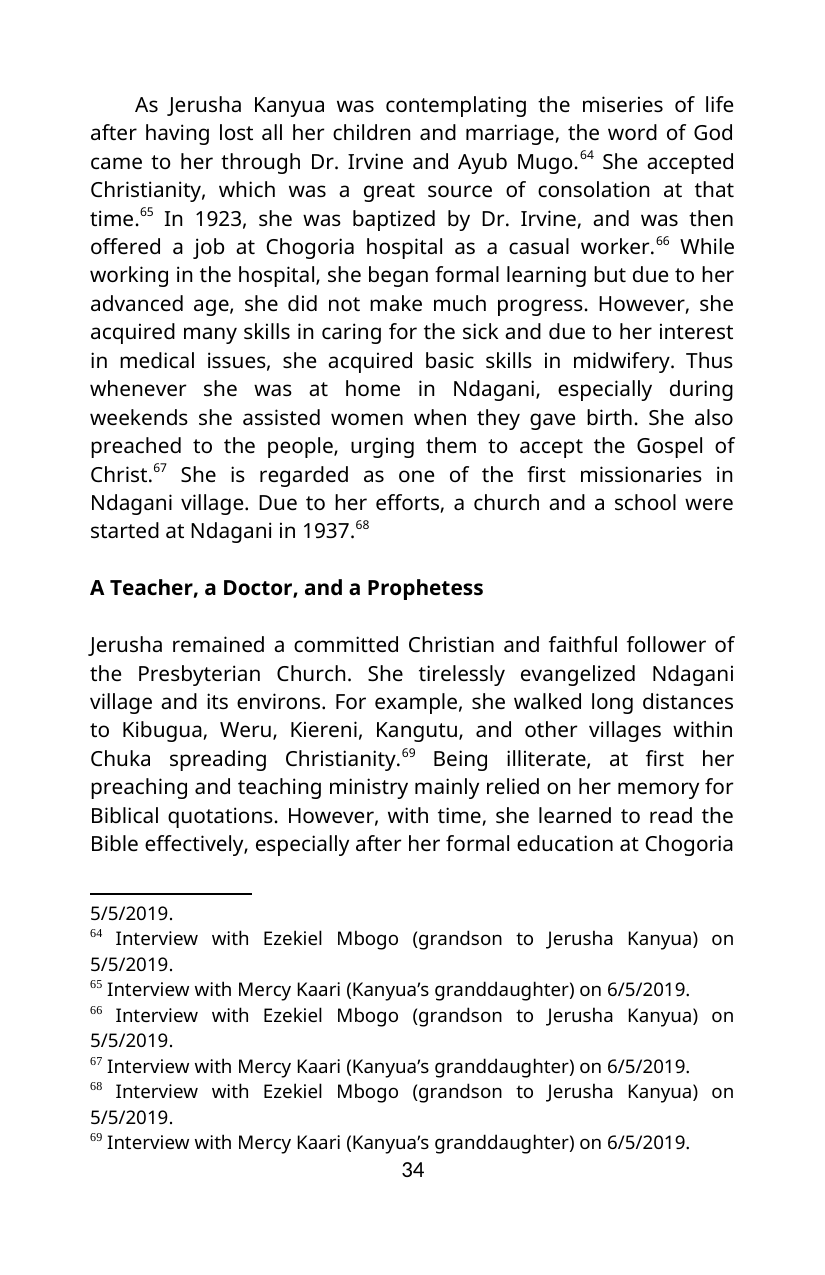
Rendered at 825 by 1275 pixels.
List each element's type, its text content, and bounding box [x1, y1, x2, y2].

text A Teacher, a Doctor, and a Prophetess [90, 573, 735, 602]
text As Jerusha Kanyua was contemplating the miseries of life after having lost all her children and marriage, the word of God came to her through Dr. Irvine and Ayub Mugo. She accepted Christianity, which was a great source of consolation at that time. In 1923, she was baptized by Dr. Irvine, and was then offered a job at Chogoria hospital as a casual worker. While working in the hospital, she began formal learning but due to her advanced age, she did not make much progress. However, she acquired many skills in caring for the sick and due to her interest in medical issues, she acquired basic skills in midwifery. Thus whenever she was at home in Ndagani, especially during weekends she assisted women when they gave birth. She also preached to the people, urging them to accept the Gospel of Christ. She is regarded as one of the first missionaries in Ndagani village. Due to her efforts, a church and a school were started at Ndagani in 1937. [90, 90, 735, 545]
text Jerusha remained a committed Christian and faithful follower of the Presbyterian Church. She tirelessly evangelized Ndagani village and its environs. For example, she walked long distances to Kibugua, Weru, Kiereni, Kangutu, and other villages within Chuka spreading Christianity. Being illiterate, at first her preaching and teaching ministry mainly relied on her memory for Biblical quotations. However, with time, she learned to read the Bible effectively, especially after her formal education at Chogoria hospital. Alongside her ministry, Jerusha devoted most of her time to teaching children about the Bible. She carried out this ministry both in church and in the children’s homes. She carried out this ministry with such great passion that many young people regarded to her as “Mwalimu” (a teacher). On top of this, she was also leader of the Woman’s Guild, where she trained women in matters of midwifery, cookery, crafts, and farming, among other things. Those who listened to her, both men and women, acknowledge that Jerusha was a good teacher, leader, and counselor. She taught them much about family life, counseled both the married and unmarried, and prepared many women for marriage. Tiras Nthiga (an elder who knew and interacted with her) says that Jerusha was a “fortress and beacon of hope” in matters of family life, Bible, and socio-economic life. [90, 630, 735, 858]
